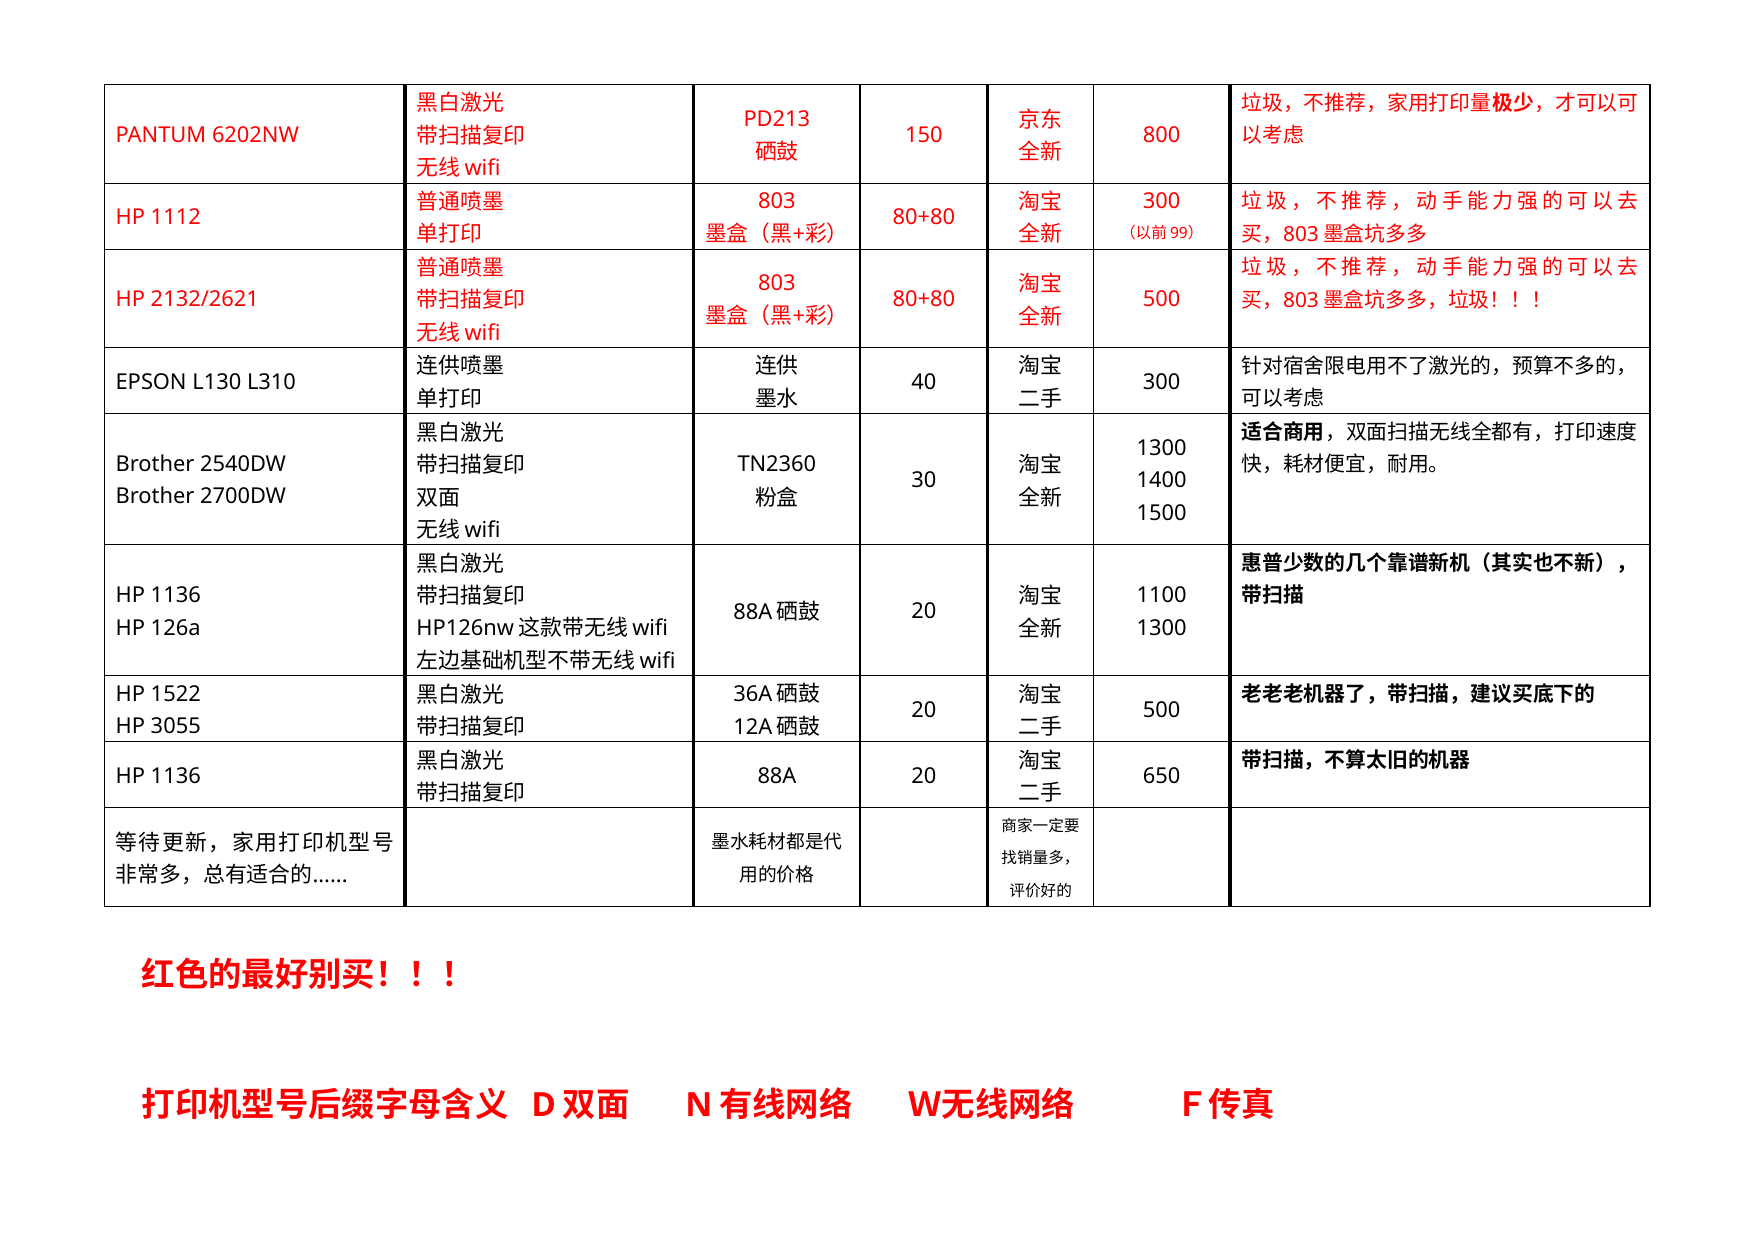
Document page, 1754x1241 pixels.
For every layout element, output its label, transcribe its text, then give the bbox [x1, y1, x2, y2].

table_cell 40 [861, 348, 986, 413]
table_cell 垃圾，不推荐，动手能力强的可以去买，803墨盒坑多多，垃圾！！！ [1232, 250, 1649, 347]
table_cell 黑白激光 带扫描复印 无线wifi [407, 85, 692, 182]
table_cell 淘宝 二手 [989, 742, 1093, 807]
table_cell 150 [861, 85, 986, 182]
table_cell 普通喷墨 单打印 [407, 184, 692, 248]
table_cell PANTUM 6202NW [105, 85, 403, 182]
table_cell 30 [861, 414, 986, 544]
table_cell [1094, 808, 1228, 906]
table_cell 36A硒鼓 12A硒鼓 [695, 676, 859, 741]
text 打印机型号后缀字母含义 D双面 N有线网络 Ｗ无线网络 Ｆ传真 [75, 1069, 1679, 1134]
table_cell 300 [1094, 348, 1228, 413]
table_cell 800 [1094, 85, 1228, 182]
table_cell 88A硒鼓 [695, 545, 859, 675]
table_cell HP 1522 HP 3055 [105, 676, 403, 741]
table_cell 适合商用，双面扫描无线全都有，打印速度快，耗材便宜，耐用。 [1232, 414, 1649, 544]
table_cell 80+80 [861, 250, 986, 347]
table_cell 500 [1094, 250, 1228, 347]
table_cell EPSON L130 L310 [105, 348, 403, 413]
table_cell HP 1136 HP 126a [105, 545, 403, 675]
table_cell 等待更新，家用打印机型号非常多，总有适合的...... [105, 808, 403, 906]
table_cell 1100 1300 [1094, 545, 1228, 675]
table_cell 连供 墨水 [695, 348, 859, 413]
table_cell 803 墨盒（黑+彩） [695, 184, 859, 248]
table_cell 淘宝 全新 [989, 545, 1093, 675]
table_cell PD213 硒鼓 [695, 85, 859, 182]
table_cell [861, 808, 986, 906]
table_cell [1232, 808, 1649, 906]
table_cell Brother 2540DW Brother 2700DW [105, 414, 403, 544]
table_cell 淘宝 全新 [989, 184, 1093, 248]
table_cell 商家一定要找销量多，评价好的 [989, 808, 1093, 906]
table_cell 淘宝 二手 [989, 348, 1093, 413]
table_cell 20 [861, 742, 986, 807]
table_cell HP 2132/2621 [105, 250, 403, 347]
table_cell 淘宝 二手 [989, 676, 1093, 741]
table_cell 墨水耗材都是代用的价格 [695, 808, 859, 906]
table_cell 黑白激光 带扫描复印 双面 无线wifi [407, 414, 692, 544]
table_cell 老老老机器了，带扫描，建议买底下的 [1232, 676, 1649, 741]
table_cell 650 [1094, 742, 1228, 807]
table_cell 黑白激光 带扫描复印 [407, 742, 692, 807]
table_cell HP 1136 [105, 742, 403, 807]
table_cell [407, 808, 692, 906]
table_cell 带扫描，不算太旧的机器 [1232, 742, 1649, 807]
table_cell HP 1112 [105, 184, 403, 248]
table_cell 20 [861, 545, 986, 675]
table_cell TN2360 粉盒 [695, 414, 859, 544]
table_cell 淘宝 全新 [989, 250, 1093, 347]
table_cell 20 [861, 676, 986, 741]
table_cell 300 （以前99） [1094, 184, 1228, 248]
table_cell 连供喷墨 单打印 [407, 348, 692, 413]
text 红色的最好别买！！！ [75, 939, 1679, 1004]
table_cell 针对宿舍限电用不了激光的，预算不多的，可以考虑 [1232, 348, 1649, 413]
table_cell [1232, 85, 1649, 182]
table_cell 80+80 [861, 184, 986, 248]
table_cell 垃圾，不推荐，动手能力强的可以去买，803墨盒坑多多 [1232, 184, 1649, 248]
table_cell 500 [1094, 676, 1228, 741]
table_cell 黑白激光 带扫描复印 [407, 676, 692, 741]
table_cell 88A [695, 742, 859, 807]
table_cell 1300 1400 1500 [1094, 414, 1228, 544]
table_cell 惠普少数的几个靠谱新机（其实也不新），带扫描 [1232, 545, 1649, 675]
table_cell 黑白激光 带扫描复印 HP126nw这款带无线wifi 左边基础机型不带无线wifi [407, 545, 692, 675]
table_cell 淘宝 全新 [989, 414, 1093, 544]
table_cell 普通喷墨 带扫描复印 无线wifi [407, 250, 692, 347]
table_cell 803 墨盒（黑+彩） [695, 250, 859, 347]
table_cell 京东 全新 [989, 85, 1093, 182]
